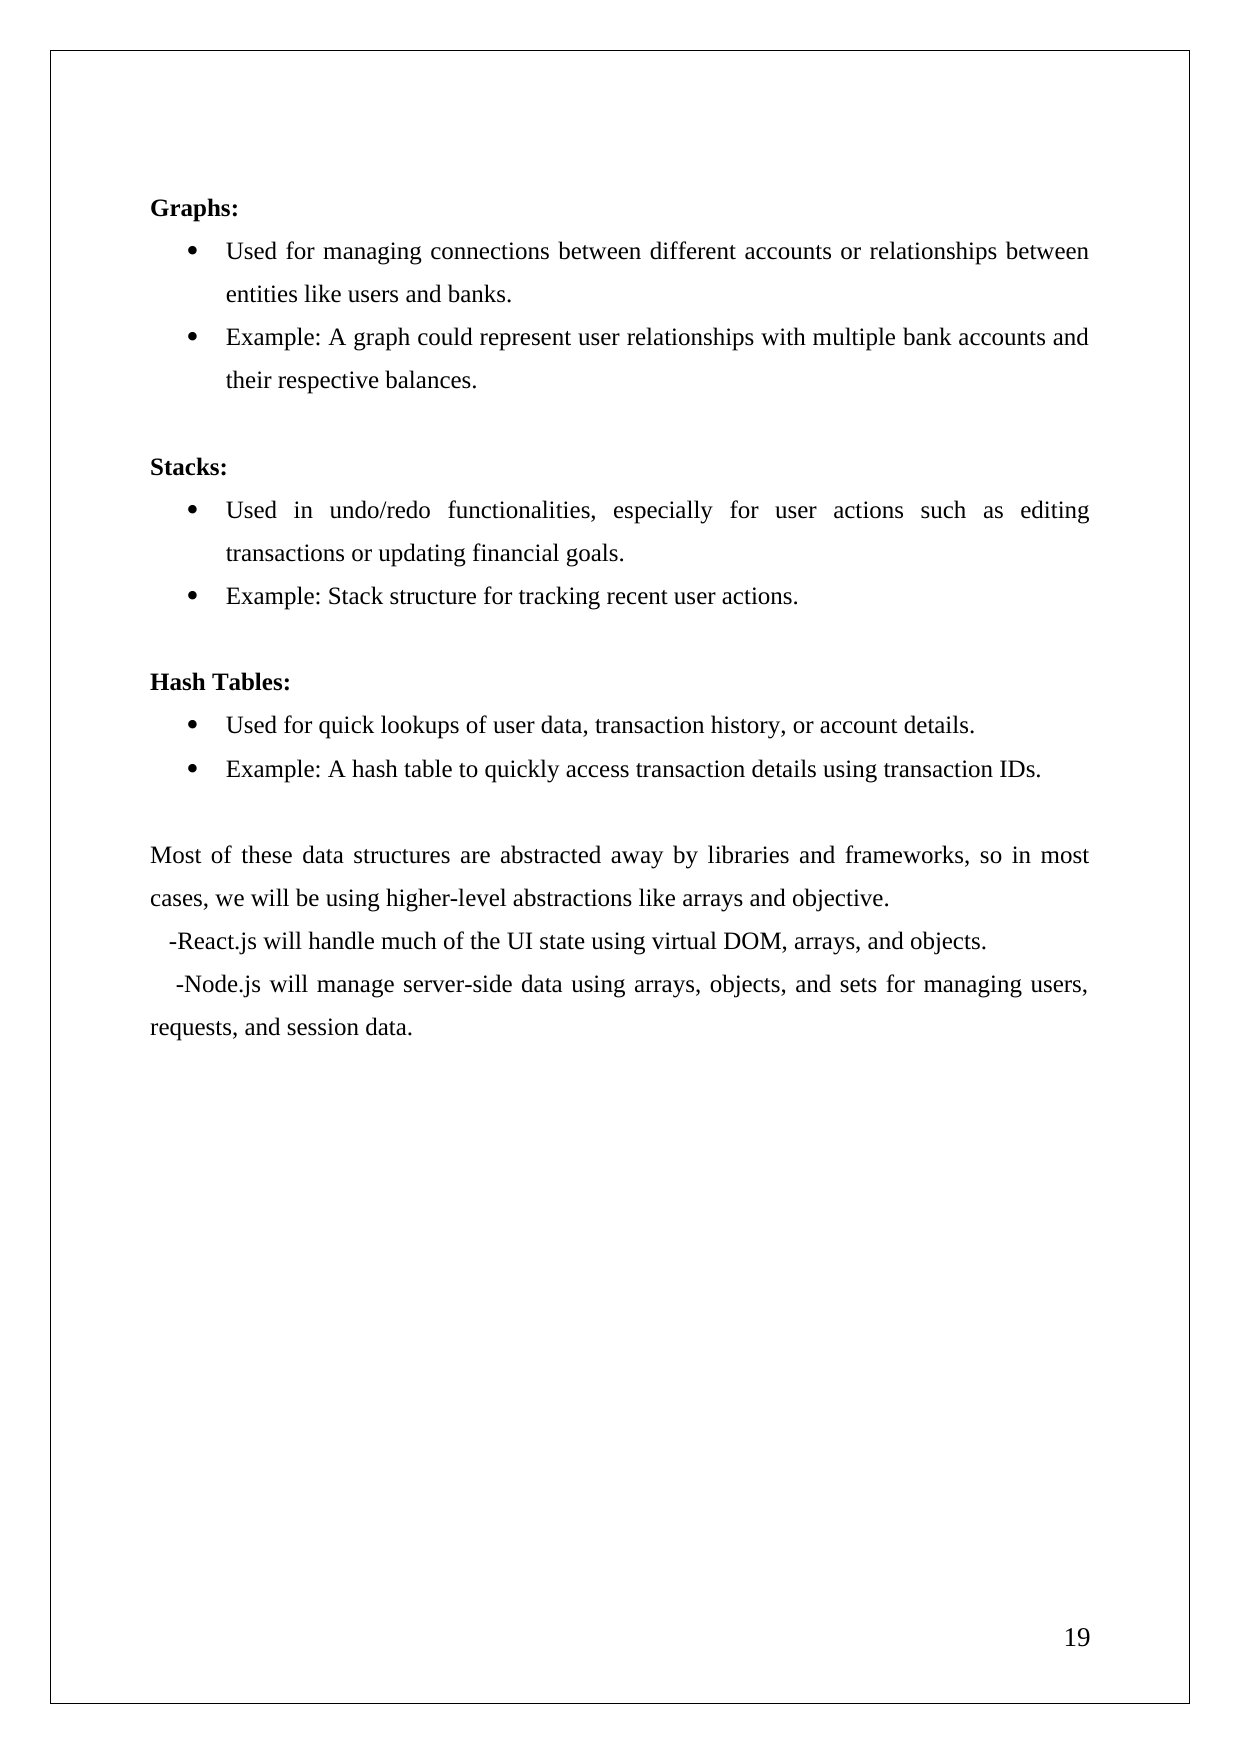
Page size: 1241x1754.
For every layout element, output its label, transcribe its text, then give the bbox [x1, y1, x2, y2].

list Used for managing connections between different accounts or relationships between entities like users and banks. [188, 236, 1090, 308]
text -React.js will handle much of the UI state using virtual DOM, arrays, and objects. [150, 926, 1090, 955]
list Example: Stack structure for tracking recent user actions. [188, 581, 1090, 610]
text Stacks: [150, 452, 1090, 481]
list Example: A graph could represent user relationships with multiple bank accounts and their respective balances. [188, 322, 1090, 394]
text Hash Tables: [150, 667, 1090, 696]
list Example: A hash table to quickly access transaction details using transaction IDs. [188, 754, 1090, 782]
list Used for quick lookups of user data, transaction history, or account details. [188, 711, 1090, 739]
list Used in undo/redo functionalities, especially for user actions such as editing transactions or updating financial goals. [188, 495, 1090, 567]
text Most of these data structures are abstracted away by libraries and frameworks, so in most cases, we will be using higher-level abstractions like arrays and objective. [150, 840, 1090, 912]
text -Node.js will manage server-side data using arrays, objects, and sets for managing users, requests, and session data. [150, 969, 1090, 1041]
text Graphs: [150, 193, 1090, 222]
